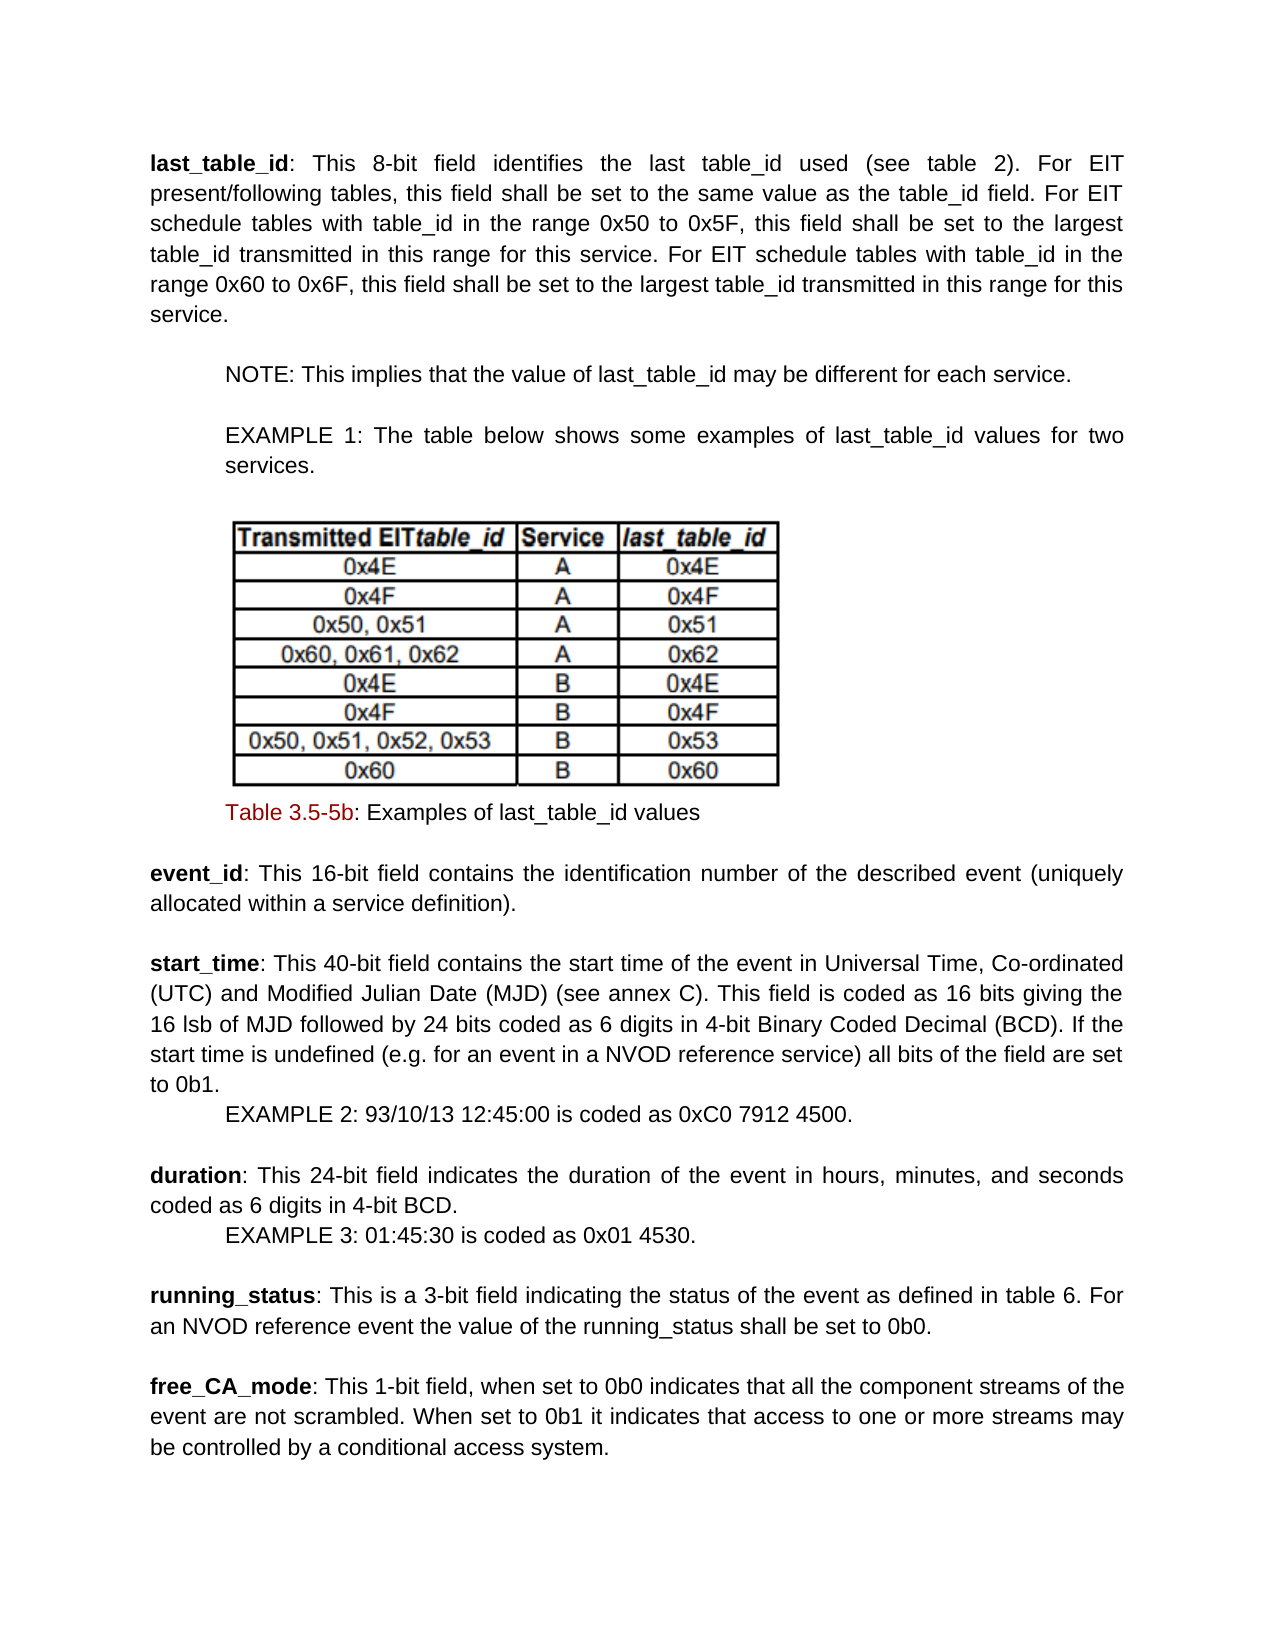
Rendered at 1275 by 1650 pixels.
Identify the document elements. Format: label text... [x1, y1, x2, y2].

text NOTE: This implies that the value of last_table_id may be different for each service. [225, 361, 1125, 388]
text free_CA_mode: This 1-bit field, when set to 0b0 indicates that all the component streams of the event are not scrambled. When set to 0b1 it indicates that access to one or more streams may be controlled by a conditional access system. [150, 1373, 1125, 1460]
text EXAMPLE 3: 01:45:30 is coded as 0x01 4530. [150, 1222, 1125, 1248]
picture [225, 512, 786, 796]
text running_status: This is a 3-bit field indicating the status of the event as defined in table 6. For an NVOD reference event the value of the running_status shall be set to 0b0. [150, 1282, 1125, 1339]
text last_table_id: This 8-bit field identifies the last table_id used (see table 2). For EIT present/following tables, this field shall be set to the same value as the table_id field. For EIT schedule tables with table_id in the range 0x50 to 0x5F, this field shall be set to the largest table_id transmitted in this range for this service. For EIT schedule tables with table_id in the range 0x60 to 0x6F, this field shall be set to the largest table_id transmitted in this range for this service. [150, 150, 1125, 327]
text start_time: This 40-bit field contains the start time of the event in Universal Time, Co-ordinated (UTC) and Modified Julian Date (MJD) (see annex C). This field is coded as 16 bits giving the 16 lsb of MJD followed by 24 bits coded as 6 digits in 4-bit Binary Coded Decimal (BCD). If the start time is undefined (e.g. for an event in a NVOD reference service) all bits of the field are set to 0b1. [150, 950, 1125, 1097]
text Table 3.5-5b: Examples of last_table_id values [225, 799, 1125, 826]
text event_id: This 16-bit field contains the identification number of the described event (uniquely allocated within a service definition). [150, 859, 1125, 916]
text duration: This 24-bit field indicates the duration of the event in hours, minutes, and seconds coded as 6 digits in 4-bit BCD. [150, 1162, 1125, 1218]
text EXAMPLE 1: The table below shows some examples of last_table_id values for two services. [225, 422, 1125, 478]
text EXAMPLE 2: 93/10/13 12:45:00 is coded as 0xC0 7912 4500. [150, 1101, 1125, 1128]
